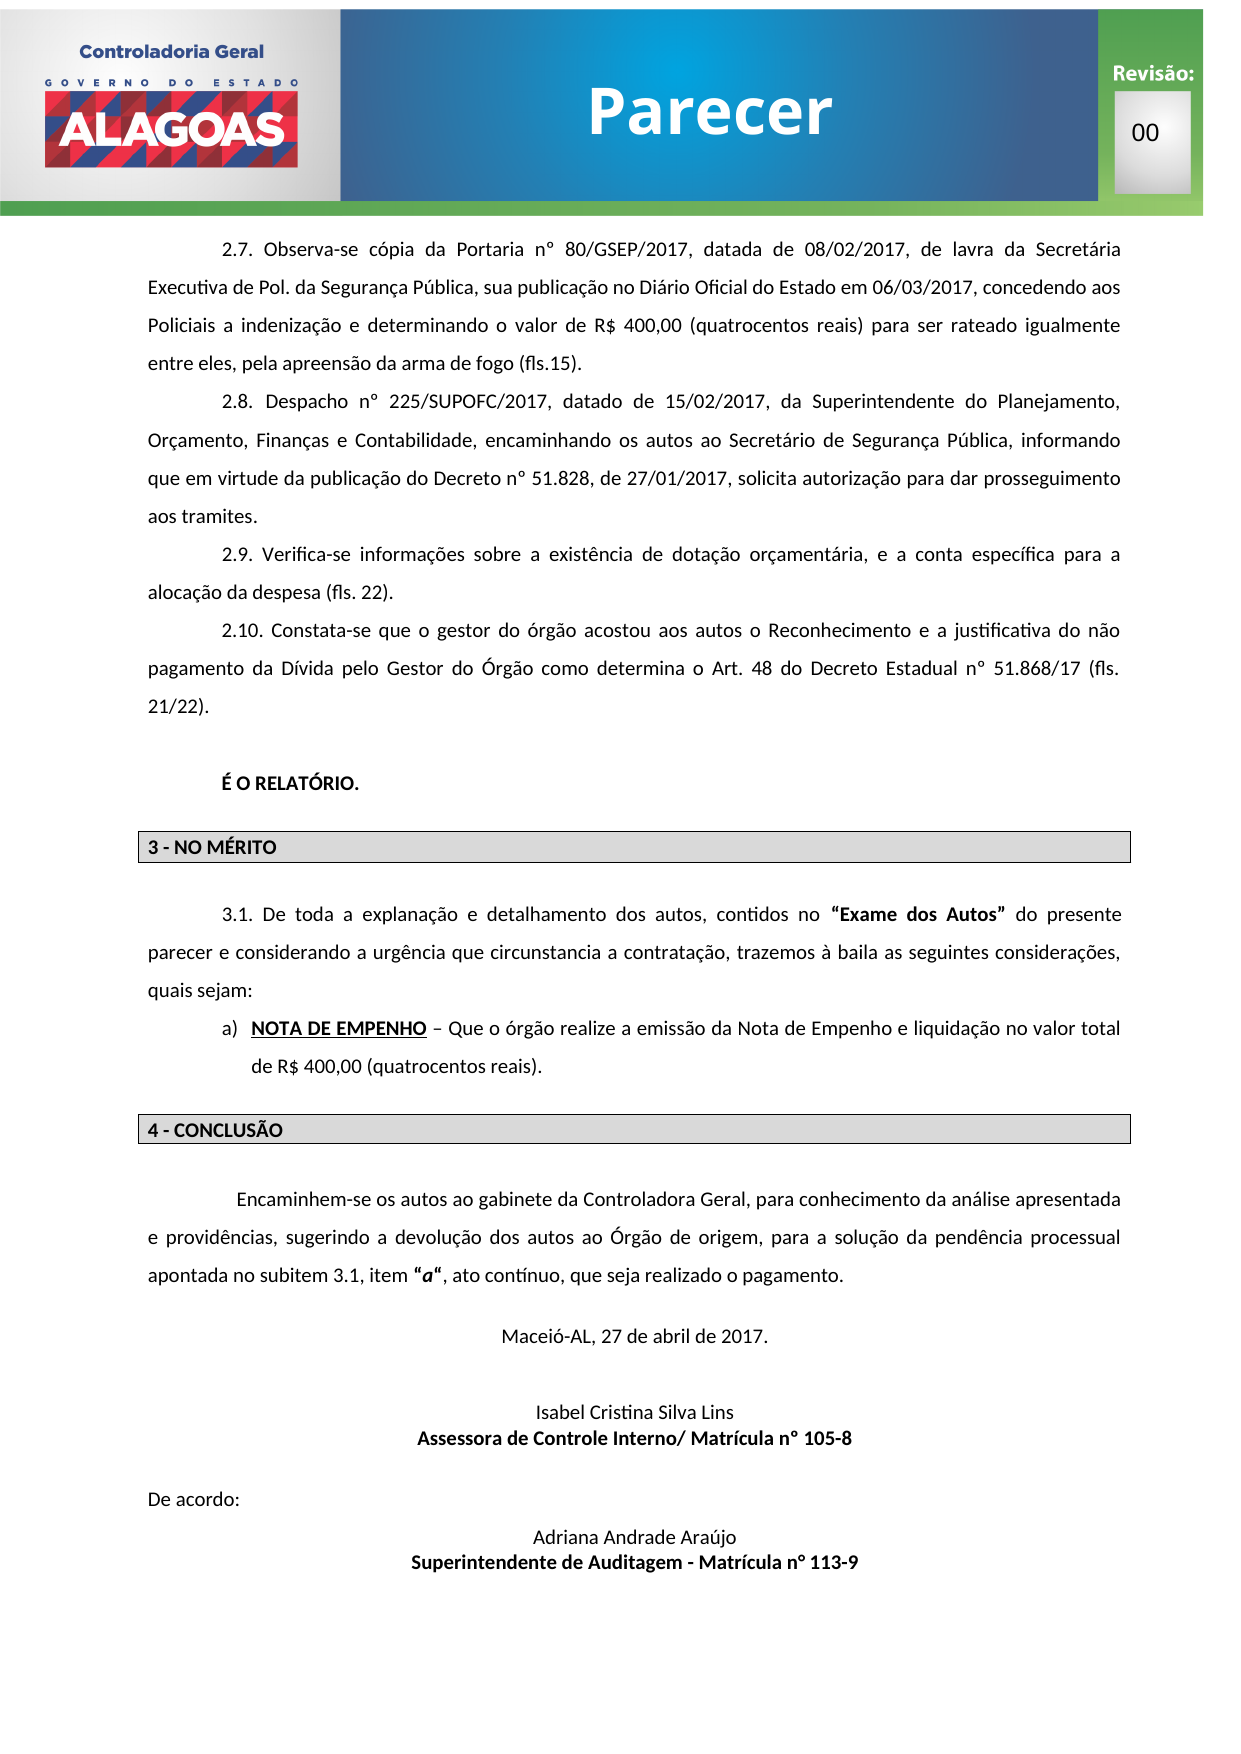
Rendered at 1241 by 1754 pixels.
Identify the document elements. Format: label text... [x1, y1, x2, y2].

text 2.10. Constata-se que o gestor do órgão acostou aos autos o Reconhecimento e a justificativa do não pagamento da Dívida pelo Gestor do Órgão como determina o Art. 48 do Decreto Estadual nº 51.868/17 (fls. 21/22). [148, 617, 1122, 719]
text Maceió-AL, 27 de abril de 2017. [148, 1323, 1122, 1349]
text Encaminhem-se os autos ao gabinete da Controladora Geral, para conhecimento da análise apresentada e providências, sugerindo a devolução dos autos ao Órgão de origem, para a solução da pendência processual apontada no subitem 3.1, item “a“, ato contínuo, que seja realizado o pagamento. [148, 1186, 1122, 1288]
text Isabel Cristina Silva Lins [148, 1399, 1122, 1425]
text 3 - NO MÉRITO [139, 832, 1130, 862]
list 2.7. Observa-se cópia da Portaria nº 80/GSEP/2017, datada de 08/02/2017, de lavra da Secretária Executiva de Pol. da Segurança Pública, sua publicação no Diário Oficial do Estado em 06/03/2017, concedendo aos Policiais a indenização e determinando o valor de R$ 400,00 (quatrocentos reais) para ser rateado igualmente entre eles, pela apreensão da arma de fogo (fls.15). [148, 236, 1122, 376]
list NOTA DE EMPENHO – Que o órgão realize a emissão da Nota de Empenho e liquidação no valor total de R$ 400,00 (quatrocentos reais). [222, 1015, 1122, 1079]
list 2.8. Despacho nº 225/SUPOFC/2017, datado de 15/02/2017, da Superintendente do Planejamento, Orçamento, Finanças e Contabilidade, encaminhando os autos ao Secretário de Segurança Pública, informando que em virtude da publicação do Decreto nº 51.828, de 27/01/2017, solicita autorização para dar prosseguimento aos tramites. [148, 389, 1122, 528]
text É O RELATÓRIO. [148, 770, 1122, 795]
text Adriana Andrade Araújo [148, 1524, 1122, 1549]
picture [0, 9, 1204, 216]
text Superintendente de Auditagem - Matrícula n° 113-9 [148, 1549, 1122, 1575]
text 3.1. De toda a explanação e detalhamento dos autos, contidos no “Exame dos Autos” do presente parecer e considerando a urgência que circunstancia a contratação, trazemos à baila as seguintes considerações, quais sejam: [148, 901, 1122, 1002]
text 2.9. Verifica-se informações sobre a existência de dotação orçamentária, e a conta específica para a alocação da despesa (fls. 22). [148, 541, 1122, 605]
text Assessora de Controle Interno/ Matrícula nº 105-8 [148, 1425, 1122, 1450]
text 4 - CONCLUSÃO [139, 1115, 1130, 1143]
text De acordo: [148, 1486, 1122, 1511]
